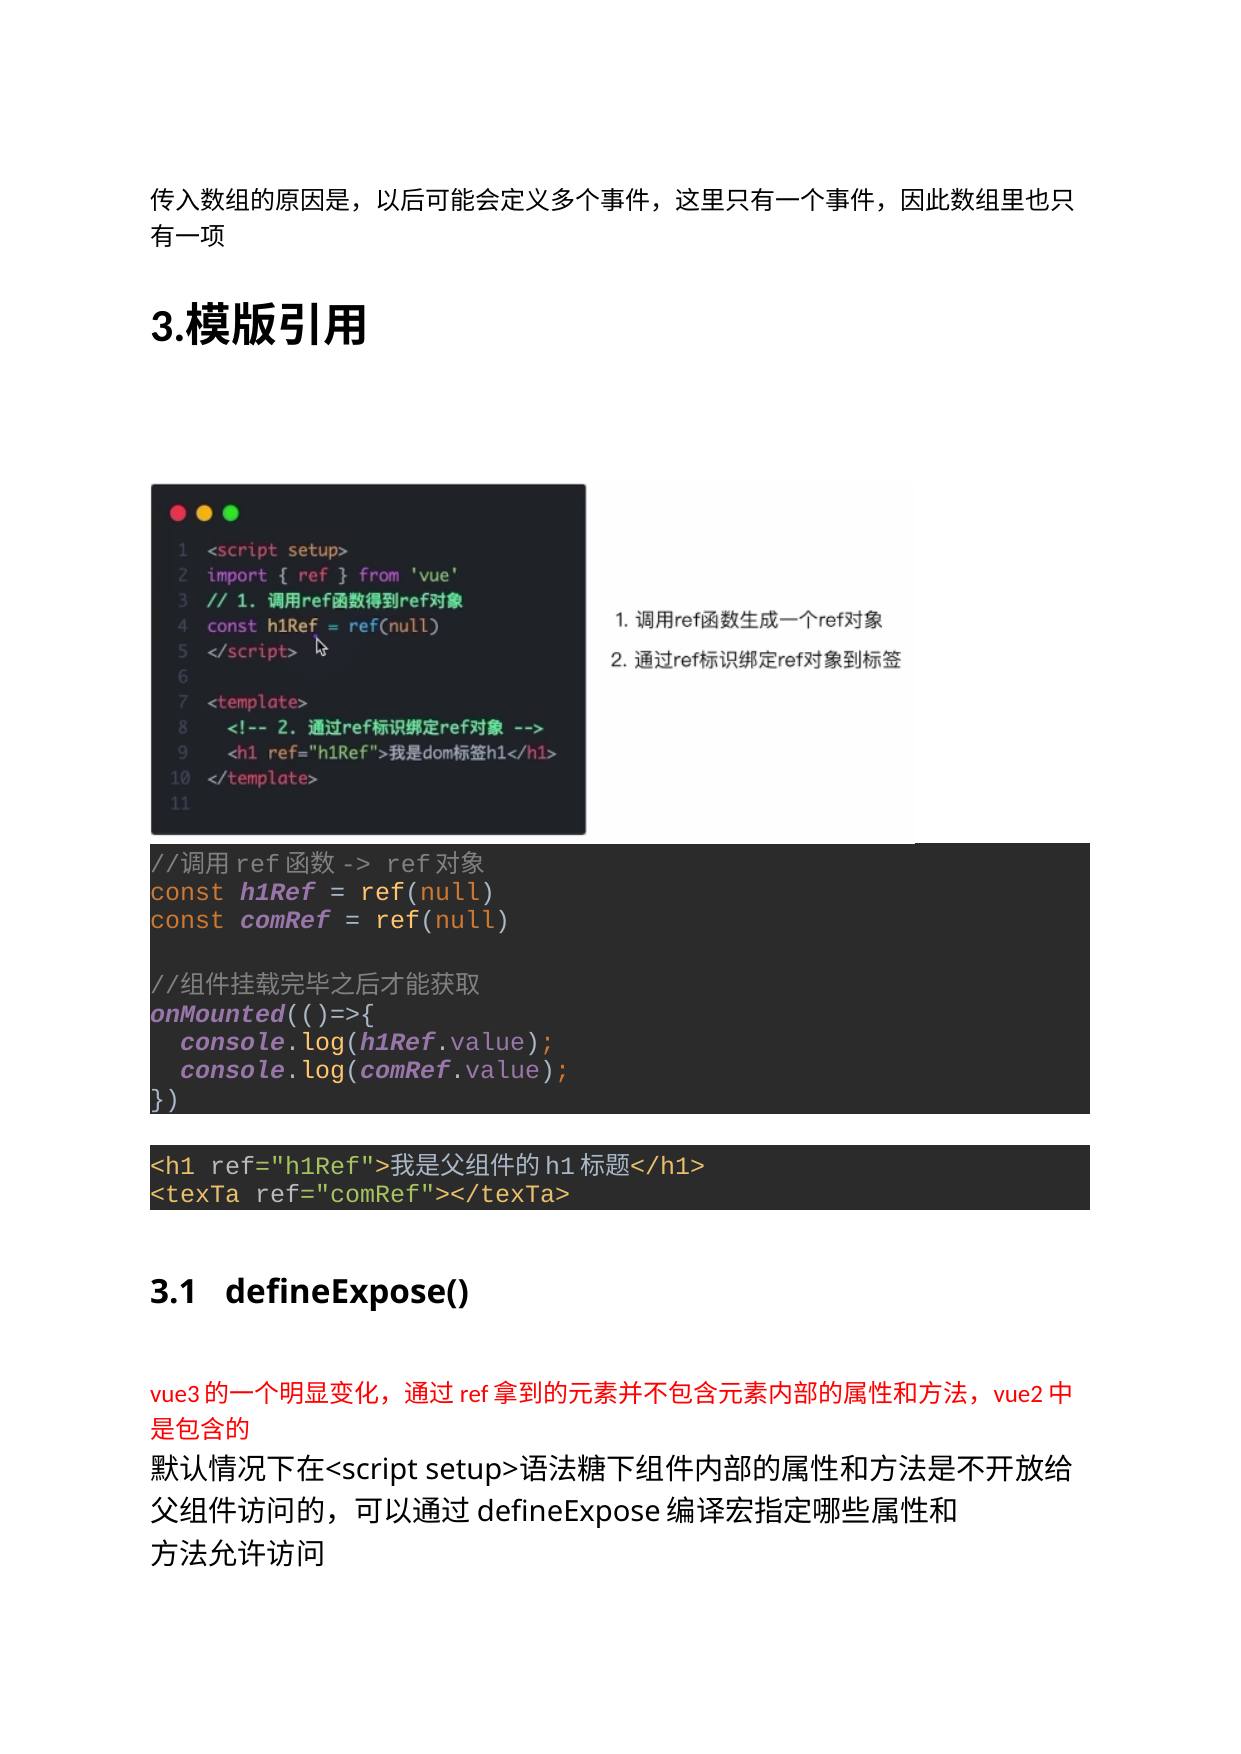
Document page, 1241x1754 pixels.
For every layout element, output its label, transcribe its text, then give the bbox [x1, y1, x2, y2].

text 方法允许访问 [150, 1530, 1090, 1573]
text 默认情况下在<script setup>语法糖下组件内部的属性和方法是不开放给父组件访问的，可以通过defineExpose编译宏指定哪些属性和 [150, 1446, 1090, 1530]
text 传入数组的原因是，以后可能会定义多个事件，这里只有一个事件，因此数组里也只有一项 [150, 181, 1090, 253]
text vue3的一个明显变化，通过ref拿到的元素并不包含元素内部的属性和方法，vue2中是包含的 [150, 1373, 1090, 1446]
picture [150, 482, 915, 844]
subtitle 3.模版引用 [150, 288, 1090, 355]
text <h1 ref="h1Ref">我是父组件的h1标题</h1> <texTa ref="comRef"></texTa> [150, 1145, 1090, 1210]
text //调用ref函数 -> ref对象 const h1Ref = ref(null) const comRef = ref(null) //组件挂载完毕之后才能获取 onMounted(()=>{ console.log(h1Ref.value); console.log(comRef.value); }) [150, 843, 1090, 1114]
subtitle defineExpose() [150, 1267, 1090, 1313]
